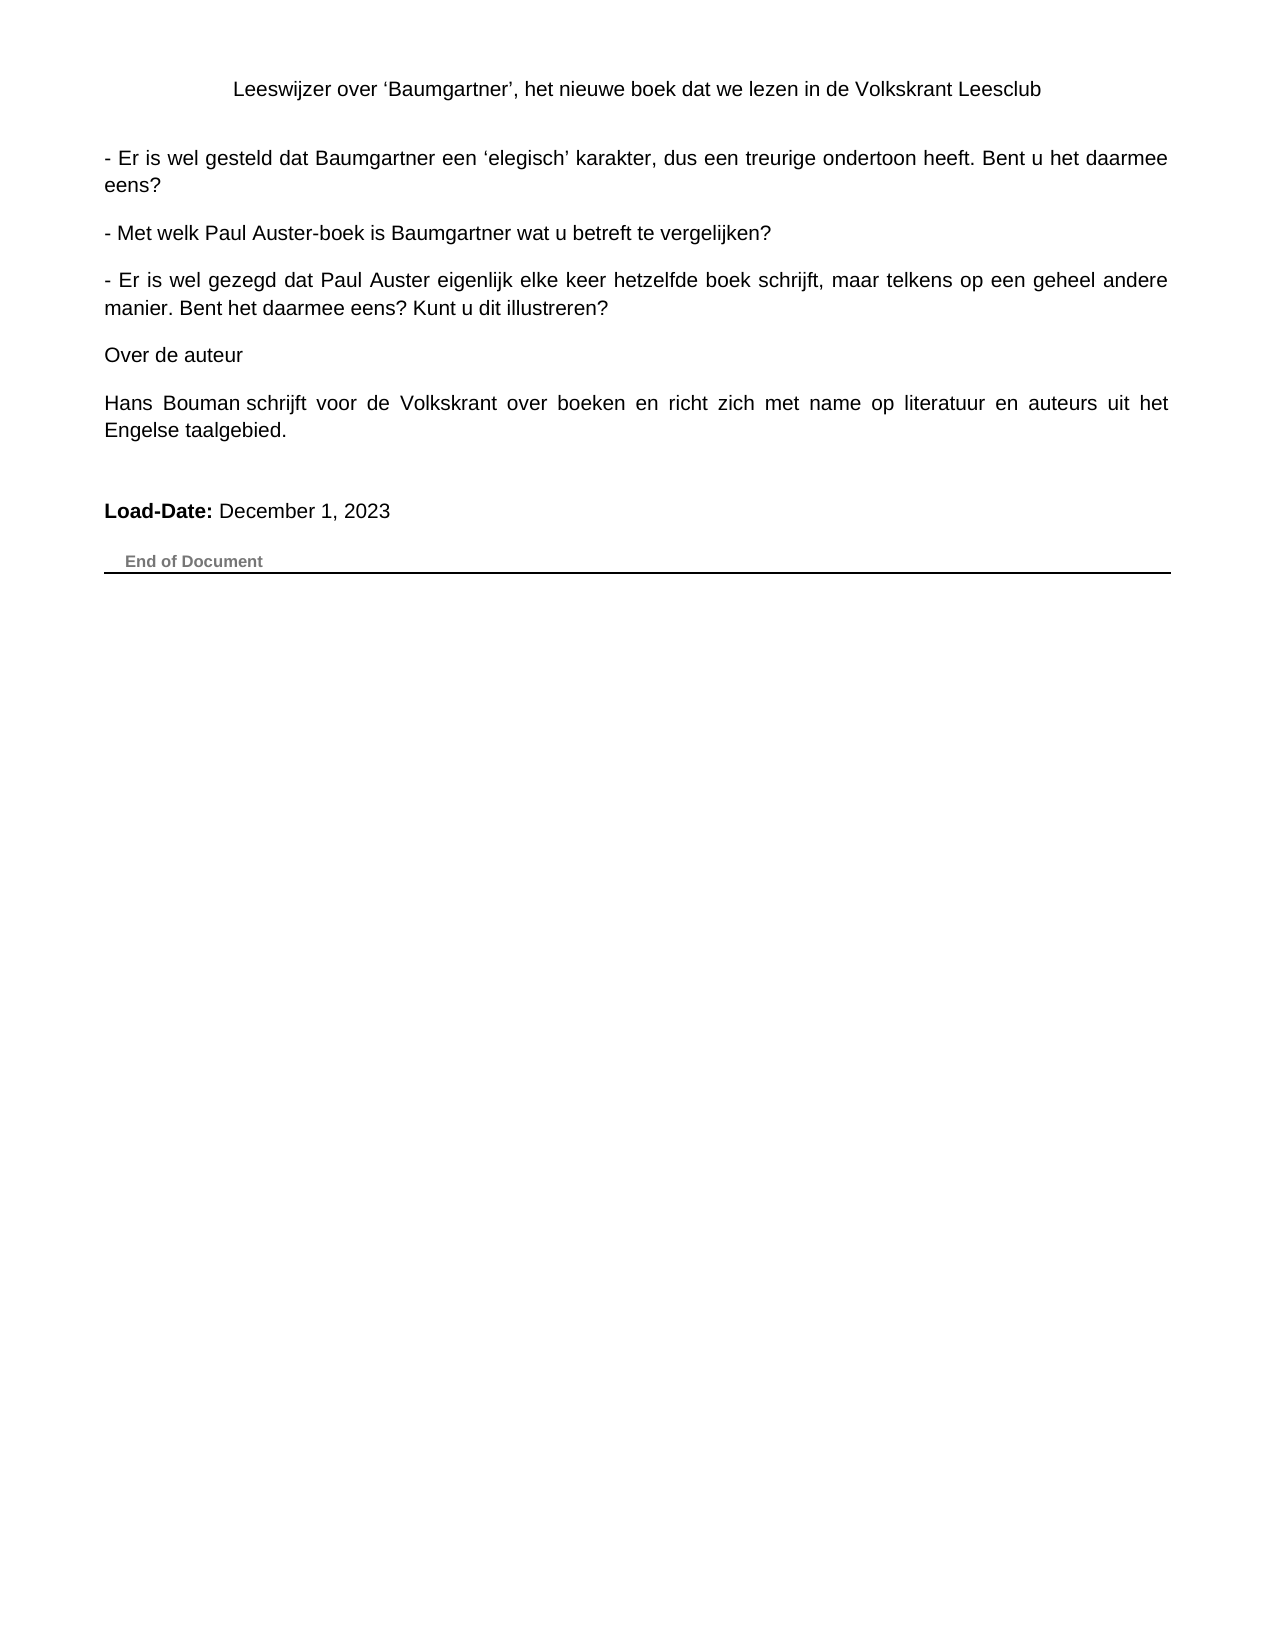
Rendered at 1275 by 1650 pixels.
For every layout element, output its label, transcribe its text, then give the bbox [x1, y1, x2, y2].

text Load-Date: December 1, 2023 [104, 467, 1171, 523]
text Hans Bouman schrijft voor de Volkskrant over boeken en richt zich met name op literatuur en auteurs uit het Engelse taalgebied. [104, 388, 1171, 442]
text Over de auteur [104, 340, 1171, 367]
text - Met welk Paul Auster-boek is Baumgartner wat u betreft te vergelijken? [104, 217, 1171, 244]
text - Er is wel gesteld dat Baumgartner een ‘elegisch’ karakter, dus een treurige ondertoon heeft. Bent u het daarmee eens? [104, 142, 1171, 196]
text - Er is wel gezegd dat Paul Auster eigenlijk elke keer hetzelfde boek schrijft, maar telkens op een geheel andere manier. Bent het daarmee eens? Kunt u dit illustreren? [104, 265, 1171, 319]
text End of Document [125, 552, 1171, 571]
